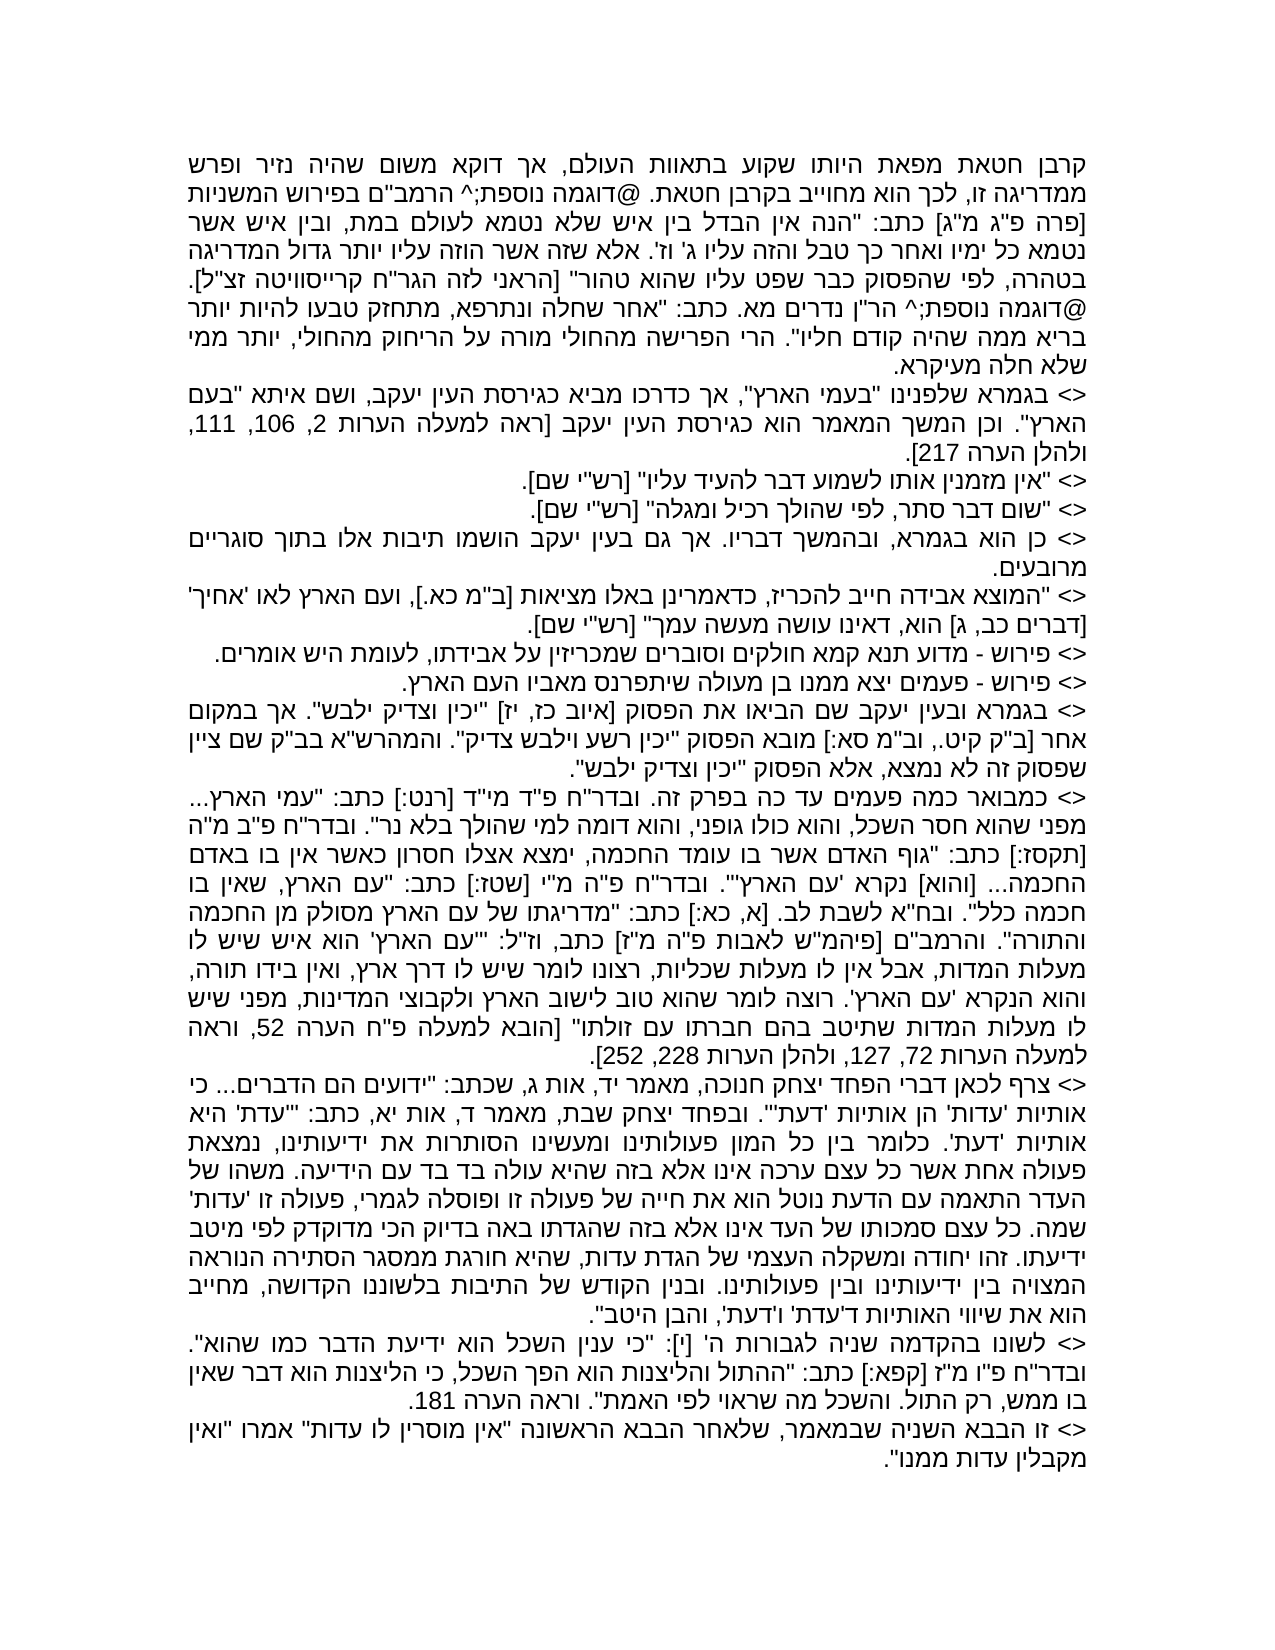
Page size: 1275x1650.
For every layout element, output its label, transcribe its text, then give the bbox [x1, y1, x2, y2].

text <> "שום דבר סתר, לפי שהולך רכיל ומגלה" [רש"י שם]. [187, 1012, 1087, 1041]
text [187, 1300, 1087, 1472]
text <> כן הוא בגמרא, ובהמשך דבריו. אך גם בעין יעקב הושמו תיבות אלו בתוך סוגריים מרובעים. [187, 1041, 1087, 1099]
text <> בגמרא שלפנינו "בעמי הארץ", אך כדרכו מביא כגירסת העין יעקב, ושם איתא "בעם הארץ". וכן המשך המאמר הוא כגירסת העין יעקב [ראה למעלה הערות 2, 106, 111, ולהלן הערה 217]. [187, 897, 1087, 984]
text <> "המוצא אבידה חייב להכריז, כדאמרינן באלו מציאות [ב"מ כא.], ועם הארץ לאו 'אחיך' [דברים כב, ג] הוא, דאינו עושה מעשה עמך" [רש"י שם]. [187, 1099, 1087, 1156]
text <> פירוש - פעמים יצא ממנו בן מעולה שיתפרנס מאביו העם הארץ. [187, 1185, 1087, 1214]
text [187, 150, 1087, 265]
text <> לשונו בתפארת ישראל פנ"ז [תתצג.]: "'במקום שבעלי תשובה עומדים צדיקים גמורים אינם יכולים לעמוד' [סנהדרין צט.]. וטעם זה דבר מופלג ועמוק מאד מאד. וזה כי הצדיקים, אף שהם צדיקים גמורים, מכל מקום מדרגתו ומעלתו של צדיק הוא מן עולם הזה, כי הוא נברא ונולד בעולם הזה. אבל זה שהיה כל ימיו רשע, וחזר בתשובה להיות צדיק, אין ספק כי הפרישה מן הדבר יותר במעלה ממי שלא היה צריך לפרוש. לכך אמרו אצל התורה, כי הפורש מן התורה יותר רחוק מן התורה ממי שלא ראה תורה מימיו... וזה שפירש מן החטא, שהיה נוטה אל עולם הזה הגשמי, הוא יותר במעלה ממי שלא היה נוטה אחריו כלל". @דוגמה לדבר;^ הנזיר מביא חטאת במלאות ימי נזרו [במדבר ו, יד]. וכתב על כך הרמב"ן [שם] בזה"ל: "וטעם החטאת שיקריב הנזיר ביום מלאת ימי נזרו, לא נתפרש. ועל דרך הפשט כי האיש הזה חוטא נפשו במלאת הנזירות, כי הוא עתה נזור מקדושתו ועבודת השם, וראוי היה לו שיזיר לעולם, ויעמוד כל ימיו נזיר, וקדוש לאלקיו. כענין שאמר [עמוס ב, יא] 'ואקים מבניכם לנביאים ומבחוריכם לנזירים', השוה אותו הכתוב לנביא, וכדכתיב [שם פסוק ח] 'כל ימי נזרו קדוש הוא לה''. והנה הוא צריך כפרה בשובו להטמא בתאוות העולם". הרי אם לא היה מעיקרא נזיר, לא היה מוטל עליו להביא קרבן חטאת מפאת היותו שקוע בתאוות העולם, אך דוקא משום שהיה נזיר ופרש ממדריגה זו, לכך הוא מחוייב בקרבן חטאת. @דוגמה נוספת;^ הרמב"ם בפירוש המשניות [פרה פ"ג מ"ג] כתב: "הנה אין הבדל בין איש שלא נטמא לעולם במת, ובין איש אשר נטמא כל ימיו ואחר כך טבל והזה עליו ג' וז'. אלא שזה אשר הוזה עליו יותר גדול המדריגה בטהרה, לפי שהפסוק כבר שפט עליו שהוא טהור" [הראני לזה הגר"ח קרייסוויטה זצ"ל]. @דוגמה נוספת;^ הר"ן נדרים מא. כתב: "אחר שחלה ונתרפא, מתחזק טבעו להיות יותר בריא ממה שהיה קודם חליו". הרי הפרישה מהחולי מורה על הריחוק מהחולי, יותר ממי שלא חלה מעיקרא. [187, 265, 1087, 897]
text <> פירוש - מדוע תנא קמא חולקים וסוברים שמכריזין על אבידתו, לעומת היש אומרים. [187, 1156, 1087, 1185]
text <> בגמרא ובעין יעקב שם הביאו את הפסוק [איוב כז, יז] "יכין וצדיק ילבש". אך במקום אחר [ב"ק קיט., וב"מ סא:] מובא הפסוק "יכין רשע וילבש צדיק". והמהרש"א בב"ק שם ציין שפסוק זה לא נמצא, אלא הפסוק "יכין וצדיק ילבש". [187, 1214, 1087, 1300]
text <> "אין מזמנין אותו לשמוע דבר להעיד עליו" [רש"י שם]. [187, 984, 1087, 1012]
